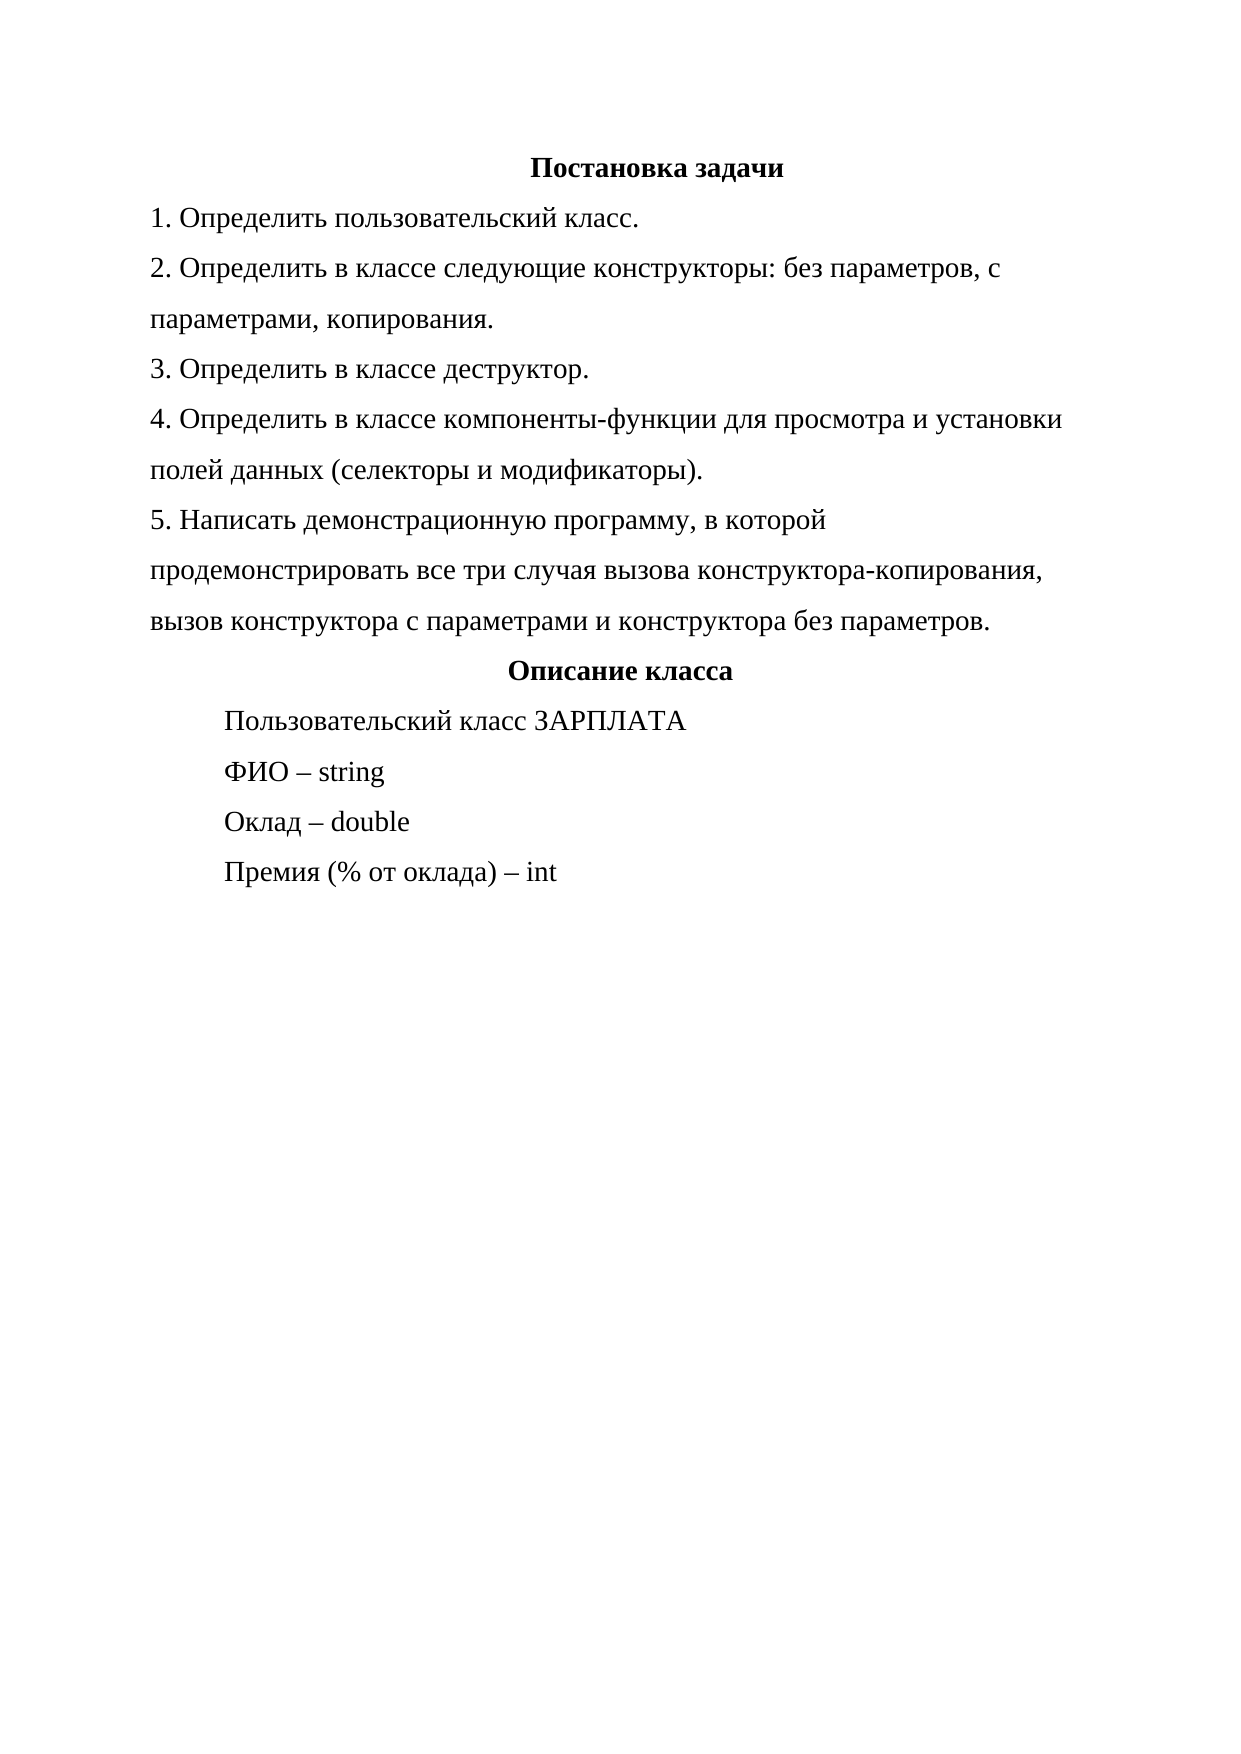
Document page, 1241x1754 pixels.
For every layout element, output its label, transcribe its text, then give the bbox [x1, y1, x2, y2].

text 4. Определить в классе компоненты-функции для просмотра и установки полей данных (селекторы и модификаторы). [150, 402, 1090, 485]
text Премия (% от оклада) – int [224, 854, 1090, 888]
text Описание класса [150, 653, 1090, 687]
text Оклад – double [224, 804, 1090, 838]
text 3. Определить в классе деструктор. [150, 351, 1090, 385]
text 1. Определить пользовательский класс. [150, 200, 1090, 234]
text ФИО – string [224, 754, 1090, 787]
text 2. Определить в классе следующие конструкторы: без параметров, с параметрами, копирования. [150, 251, 1090, 334]
text Пользовательский класс ЗАРПЛАТА [224, 703, 1090, 737]
text 5. Написать демонстрационную программу, в которой продемонстрировать все три случая вызова конструктора-копирования, вызов конструктора с параметрами и конструктора без параметров. [150, 502, 1090, 636]
text Постановка задачи [224, 150, 1090, 183]
